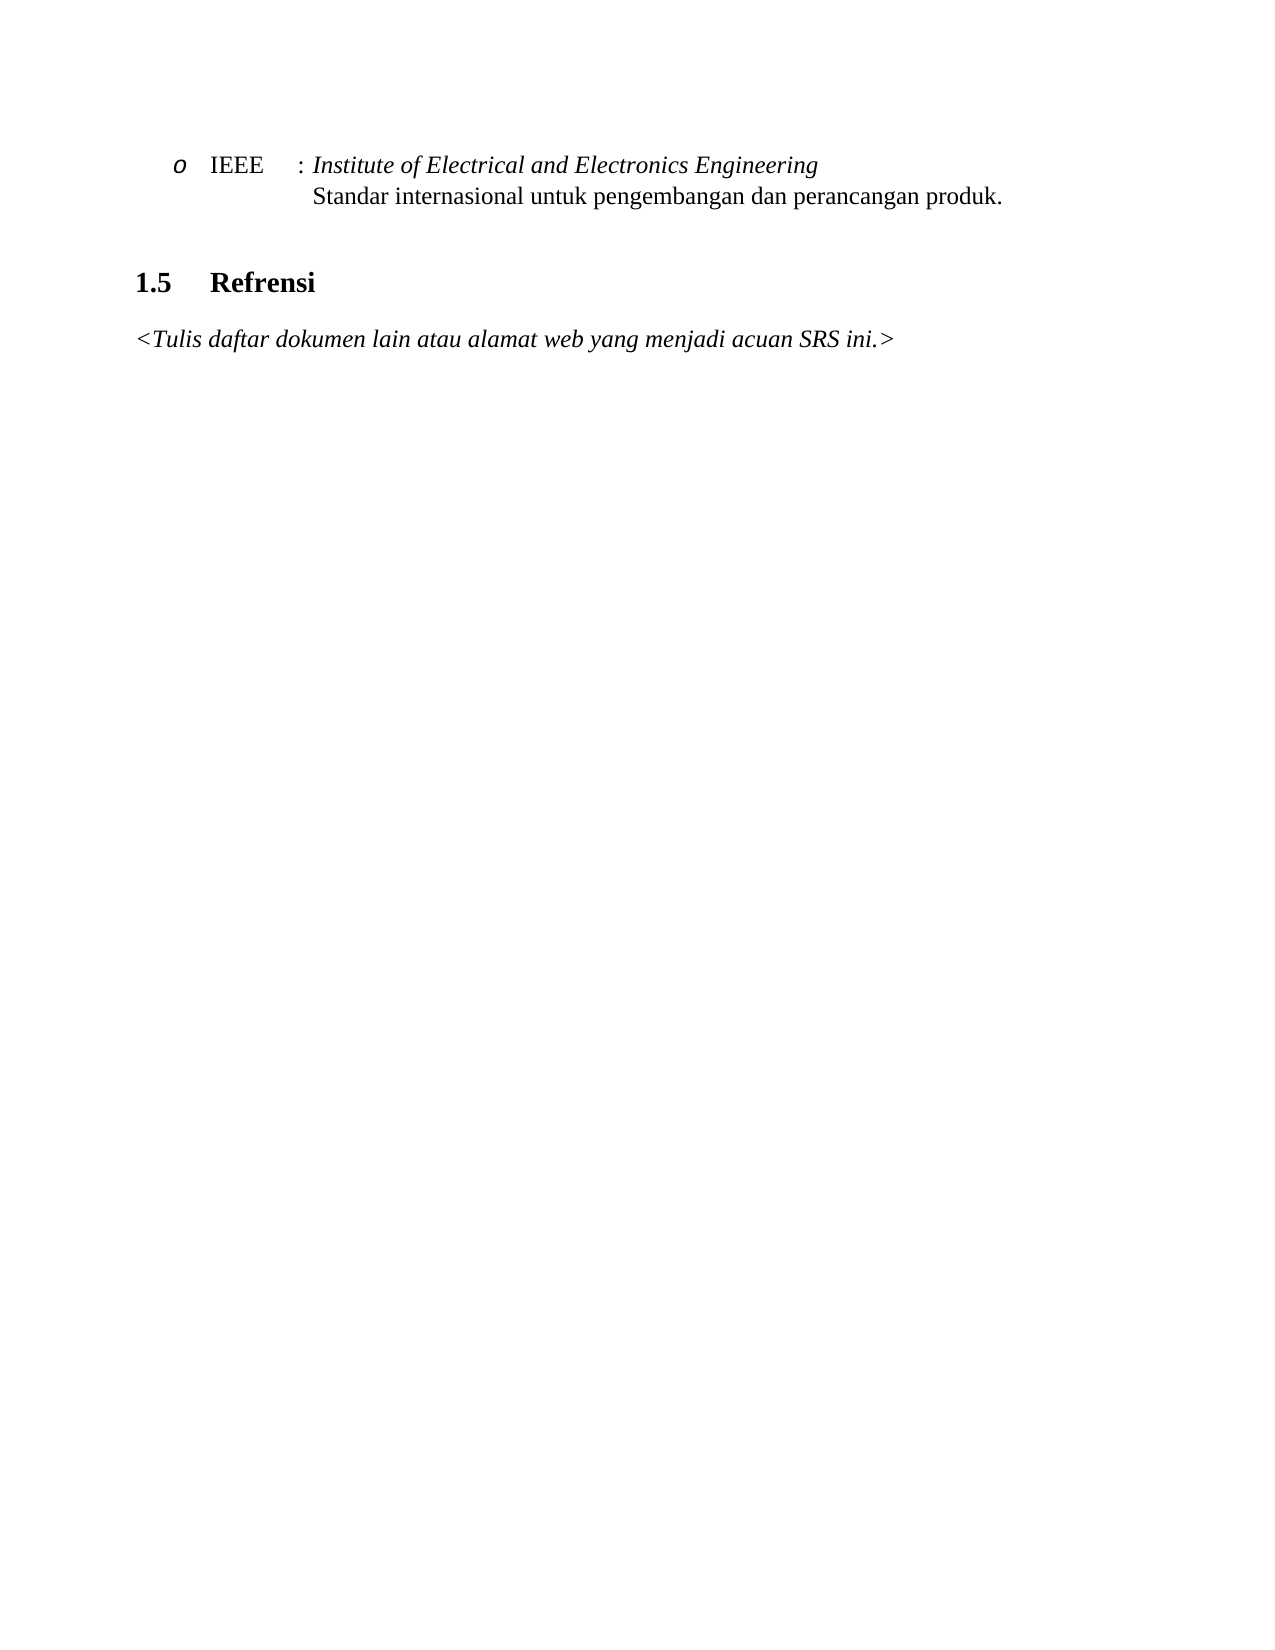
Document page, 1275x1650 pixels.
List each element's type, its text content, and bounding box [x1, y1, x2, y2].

subtitle Refrensi [135, 265, 1140, 299]
list IEEE : Institute of Electrical and Electronics Engineering [172, 150, 1140, 181]
text Standar internasional untuk pengembangan dan perancangan produk. [135, 181, 1140, 209]
text <Tulis daftar dokumen lain atau alamat web yang menjadi acuan SRS ini.> [135, 328, 1140, 353]
